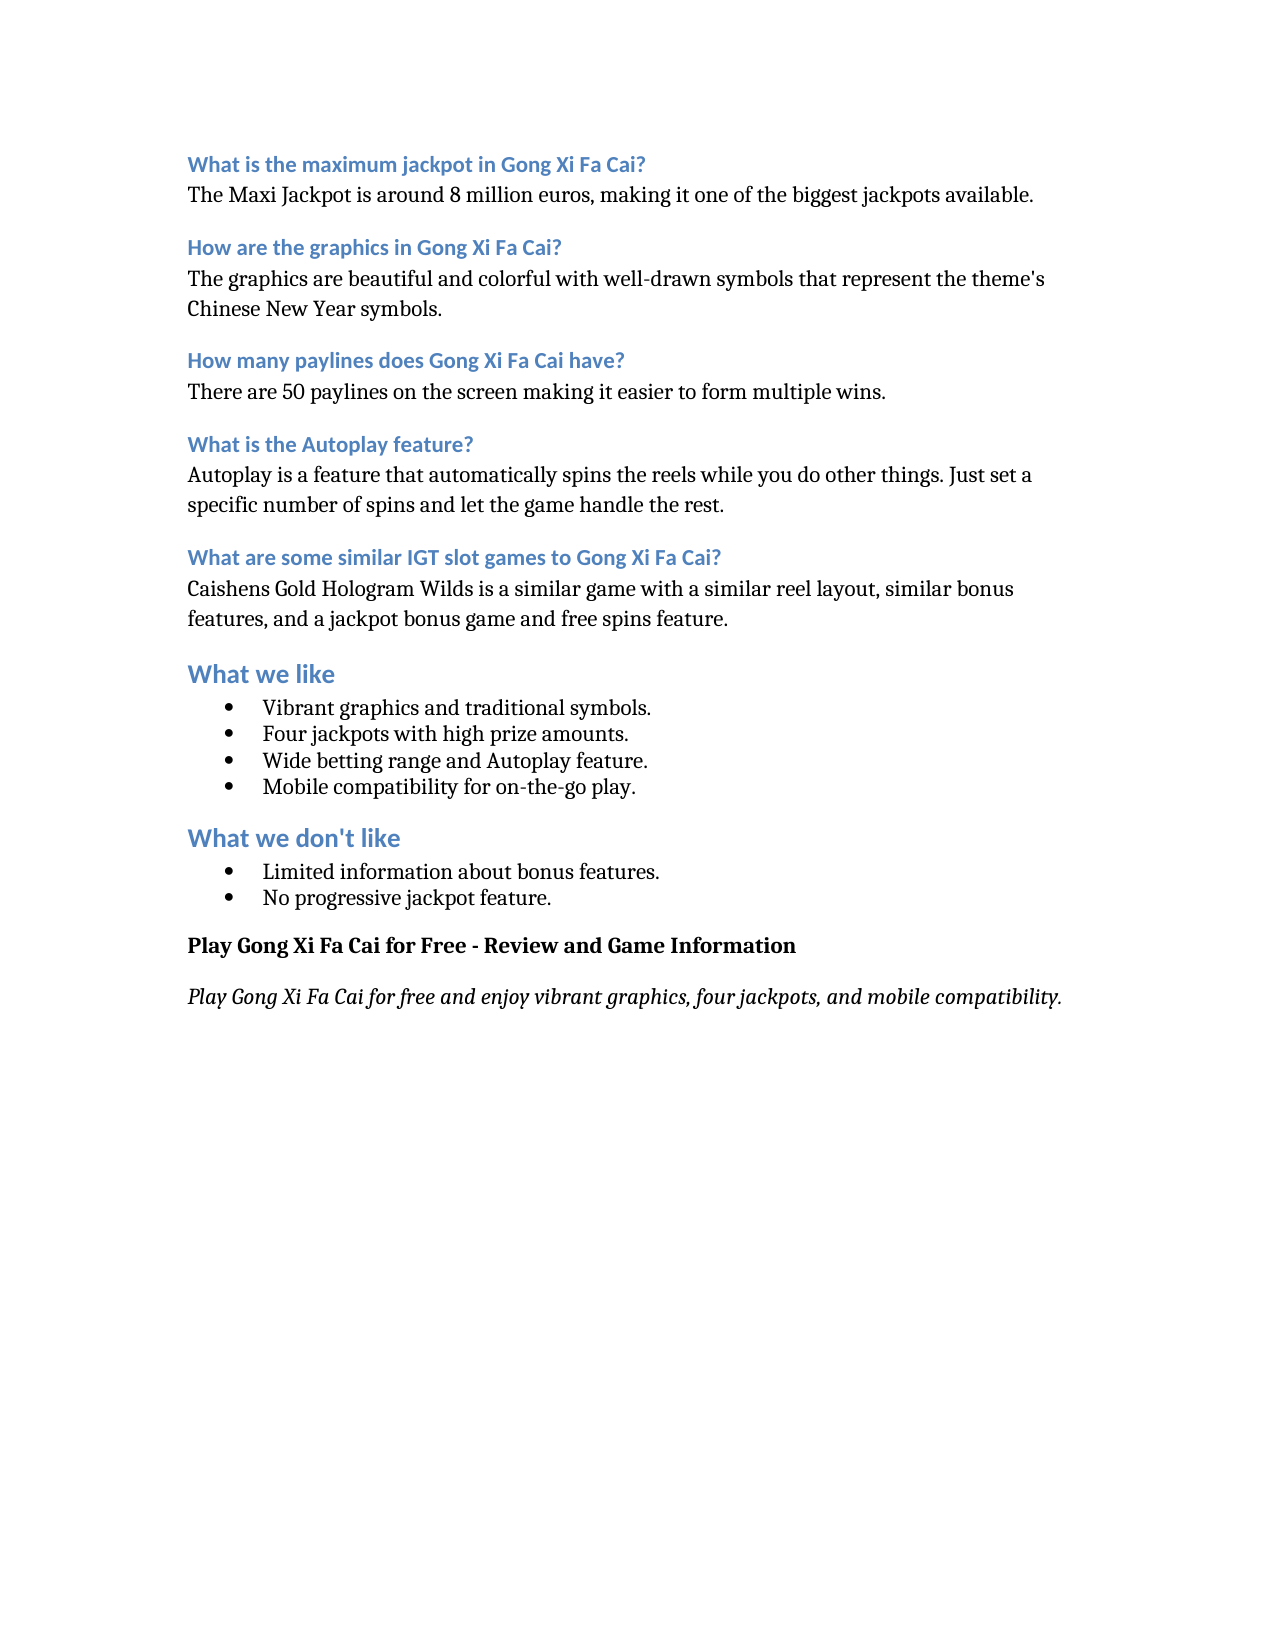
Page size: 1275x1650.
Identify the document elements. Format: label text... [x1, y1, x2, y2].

text There are 50 paylines on the screen making it easier to form multiple wins. [187, 379, 1087, 405]
text Play Gong Xi Fa Cai for free and enjoy vibrant graphics, four jackpots, and mobile compatibility. [187, 983, 1087, 1010]
text Play Gong Xi Fa Cai for Free - Review and Game Information [187, 932, 1087, 959]
list Mobile compatibility for on-the-go play. [225, 774, 1087, 800]
text The graphics are beautiful and colorful with well-drawn symbols that represent the theme's Chinese New Year symbols. [187, 265, 1087, 322]
list No progressive jackpot feature. [225, 885, 1087, 912]
text The Maxi Jackpot is around 8 million euros, making it one of the biggest jackpots available. [187, 182, 1087, 208]
text Autoplay is a feature that automatically spins the reels while you do other things. Just set a specific number of spins and let the game handle the rest. [187, 462, 1087, 519]
subtitle How many paylines does Gong Xi Fa Cai have? [187, 347, 1087, 375]
subtitle What we don't like [187, 821, 1087, 854]
list Limited information about bonus features. [225, 859, 1087, 885]
subtitle What we like [187, 657, 1087, 690]
list Four jackpots with high prize amounts. [225, 721, 1087, 747]
list Wide betting range and Autoplay feature. [225, 747, 1087, 774]
list Vibrant graphics and traditional symbols. [225, 695, 1087, 721]
text Caishens Gold Hologram Wilds is a similar game with a similar reel layout, similar bonus features, and a jackpot bonus game and free spins feature. [187, 576, 1087, 632]
subtitle What is the Autoplay feature? [187, 430, 1087, 458]
subtitle What is the maximum jackpot in Gong Xi Fa Cai? [187, 150, 1087, 178]
subtitle How are the graphics in Gong Xi Fa Cai? [187, 233, 1087, 261]
subtitle What are some similar IGT slot games to Gong Xi Fa Cai? [187, 543, 1087, 571]
